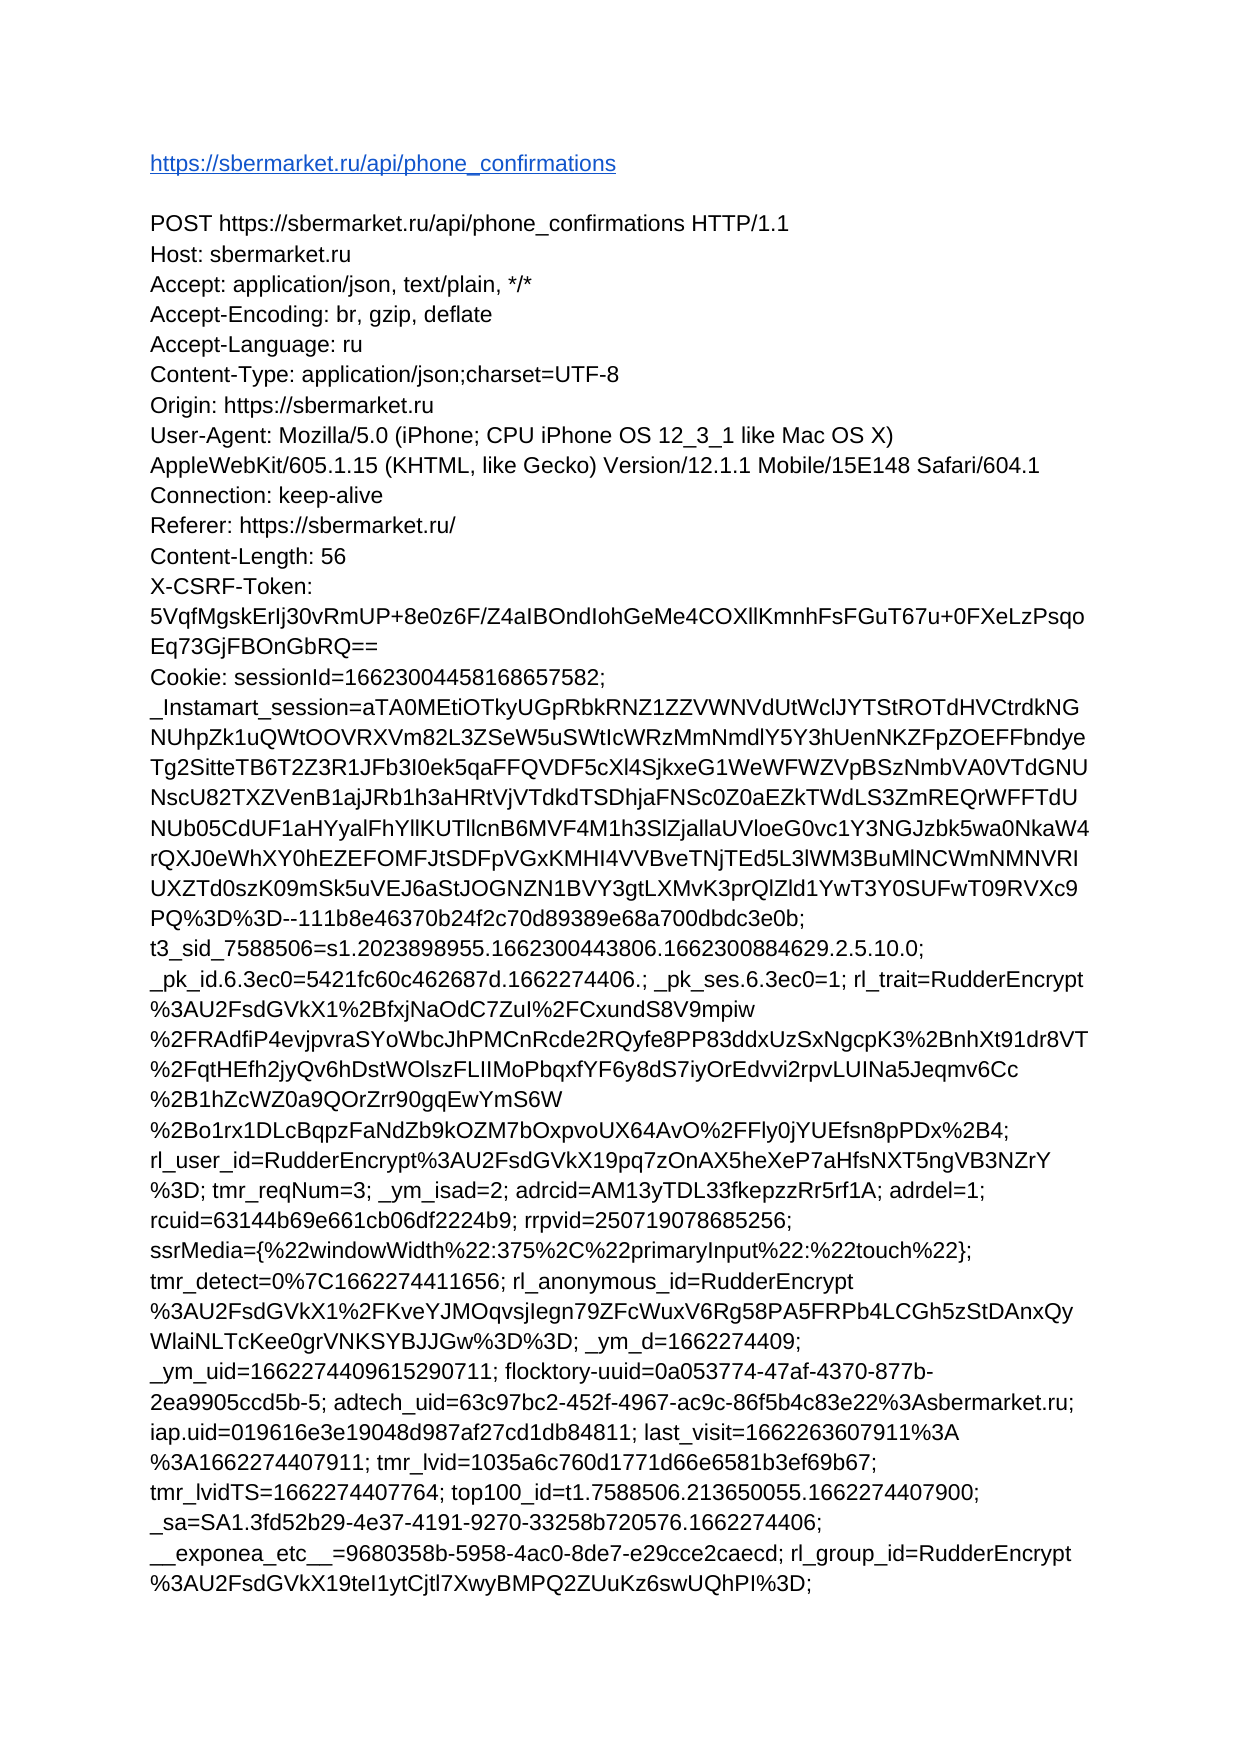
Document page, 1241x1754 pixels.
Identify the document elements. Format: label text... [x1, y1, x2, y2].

text Host: sbermarket.ru [150, 241, 1090, 267]
text Content-Type: application/json;charset=UTF-8 [150, 361, 1090, 388]
text User-Agent: Mozilla/5.0 (iPhone; CPU iPhone OS 12_3_1 like Mac OS X) AppleWebKit/605.1.15 (KHTML, like Gecko) Version/12.1.1 Mobile/15E148 Safari/604.1 [150, 422, 1090, 478]
text https://sbermarket.ru/api/phone_confirmations [150, 150, 1090, 176]
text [150, 663, 1090, 1596]
text Connection: keep-alive [150, 482, 1090, 509]
text X-CSRF-Token: 5VqfMgskErIj30vRmUP+8e0z6F/Z4aIBOndIohGeMe4COXllKmnhFsFGuT67u+0FXeLzPsqoEq73GjFBOnGbRQ== [150, 573, 1090, 660]
text Accept: application/json, text/plain, */* [150, 271, 1090, 297]
text Accept-Language: ru [150, 331, 1090, 358]
text Content-Length: 56 [150, 543, 1090, 569]
text Referer: https://sbermarket.ru/ [150, 512, 1090, 539]
text Origin: https://sbermarket.ru [150, 392, 1090, 418]
text POST https://sbermarket.ru/api/phone_confirmations HTTP/1.1 [150, 210, 1090, 237]
text Accept-Encoding: br, gzip, deflate [150, 301, 1090, 327]
